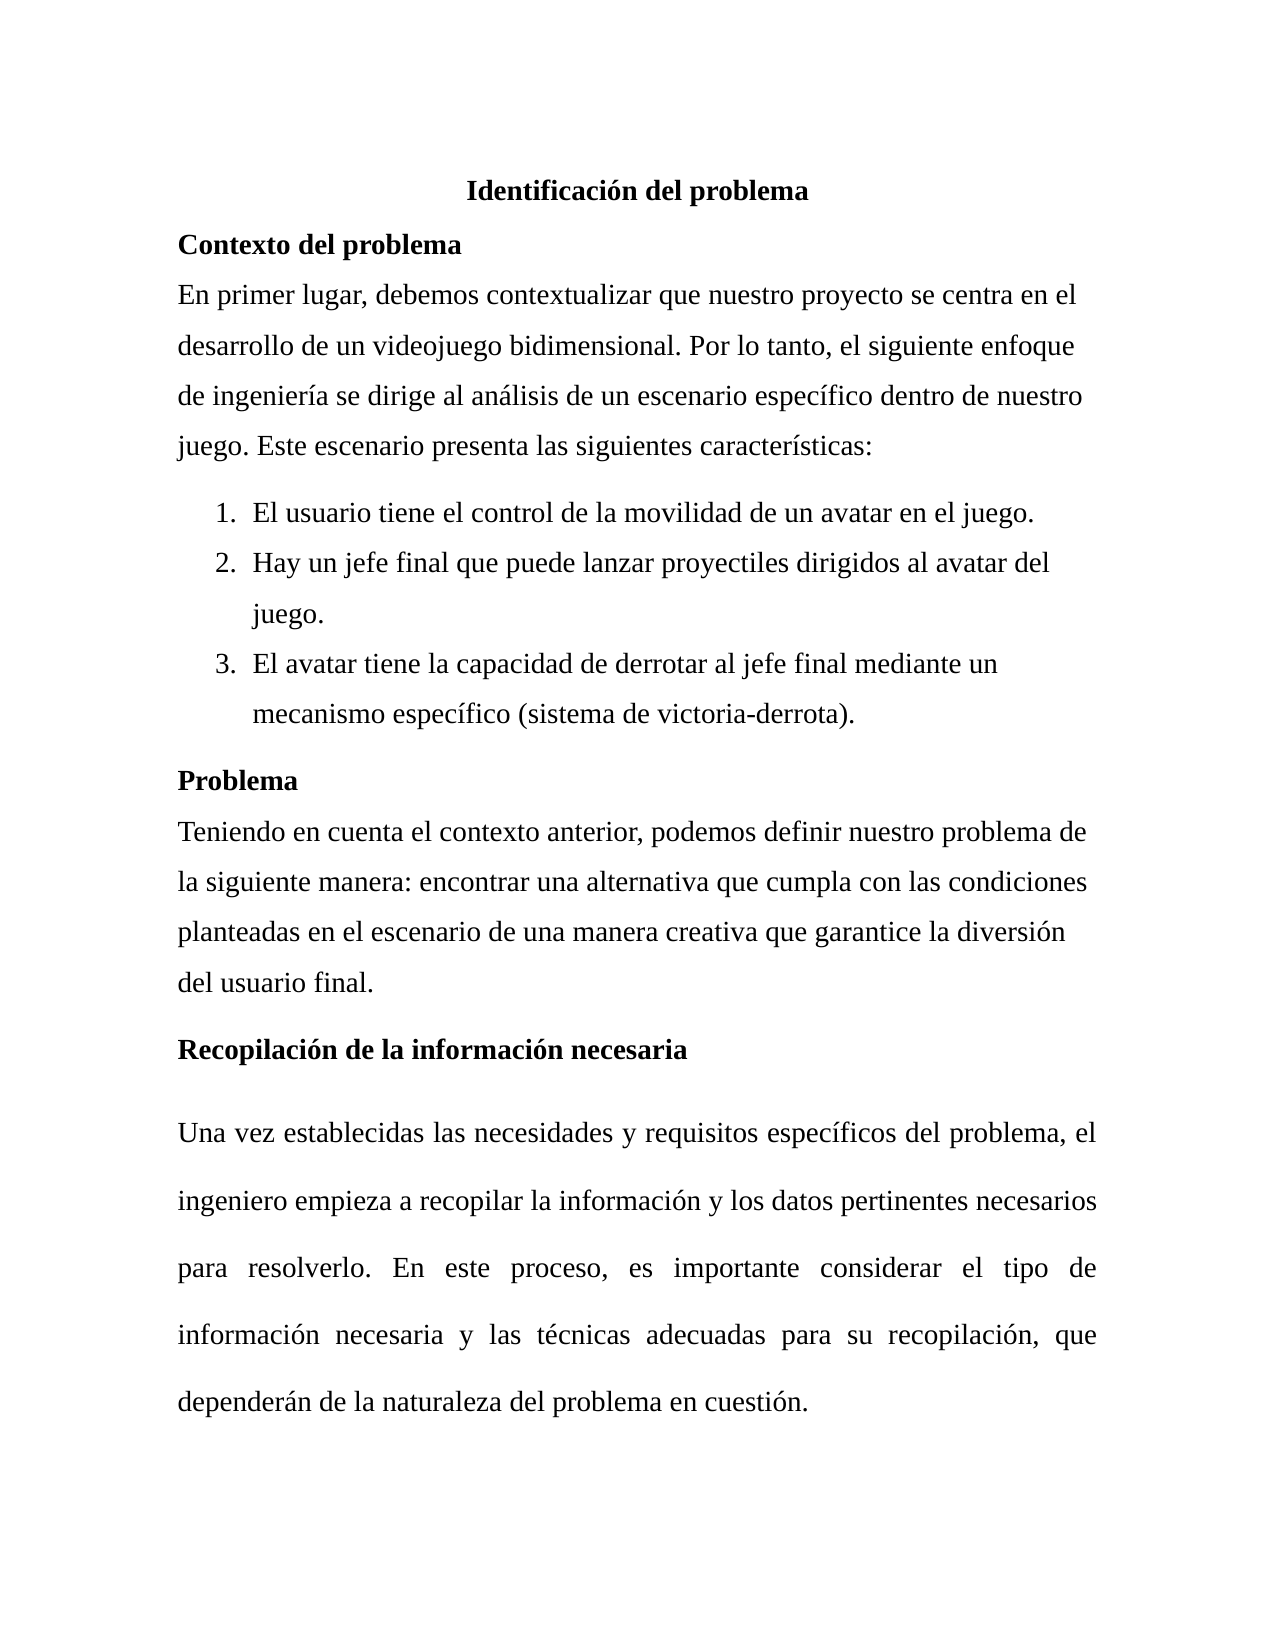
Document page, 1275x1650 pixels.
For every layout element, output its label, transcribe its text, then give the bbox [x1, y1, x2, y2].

list El usuario tiene el control de la movilidad de un avatar en el juego. [215, 495, 1098, 529]
text Recopilación de la información necesaria [177, 1032, 1098, 1065]
subtitle Identificación del problema [177, 173, 1098, 206]
list Hay un jefe final que puede lanzar proyectiles dirigidos al avatar del juego. [215, 546, 1098, 629]
list El avatar tiene la capacidad de derrotar al jefe final mediante un mecanismo específico (sistema de victoria-derrota). [215, 646, 1098, 730]
subtitle Contexto del problema [177, 227, 1098, 261]
subtitle Problema [177, 763, 1098, 797]
text En primer lugar, debemos contextualizar que nuestro proyecto se centra en el desarrollo de un videojuego bidimensional. Por lo tanto, el siguiente enfoque de ingeniería se dirige al análisis de un escenario específico dentro de nuestro juego. Este escenario presenta las siguientes características: [177, 277, 1098, 462]
text Una vez establecidas las necesidades y requisitos específicos del problema, el ingeniero empieza a recopilar la información y los datos pertinentes necesarios para resolverlo. En este proceso, es importante considerar el tipo de información necesaria y las técnicas adecuadas para su recopilación, que dependerán de la naturaleza del problema en cuestión. [177, 1116, 1098, 1417]
text Teniendo en cuenta el contexto anterior, podemos definir nuestro problema de la siguiente manera: encontrar una alternativa que cumpla con las condiciones planteadas en el escenario de una manera creativa que garantice la diversión del usuario final. [177, 814, 1098, 998]
